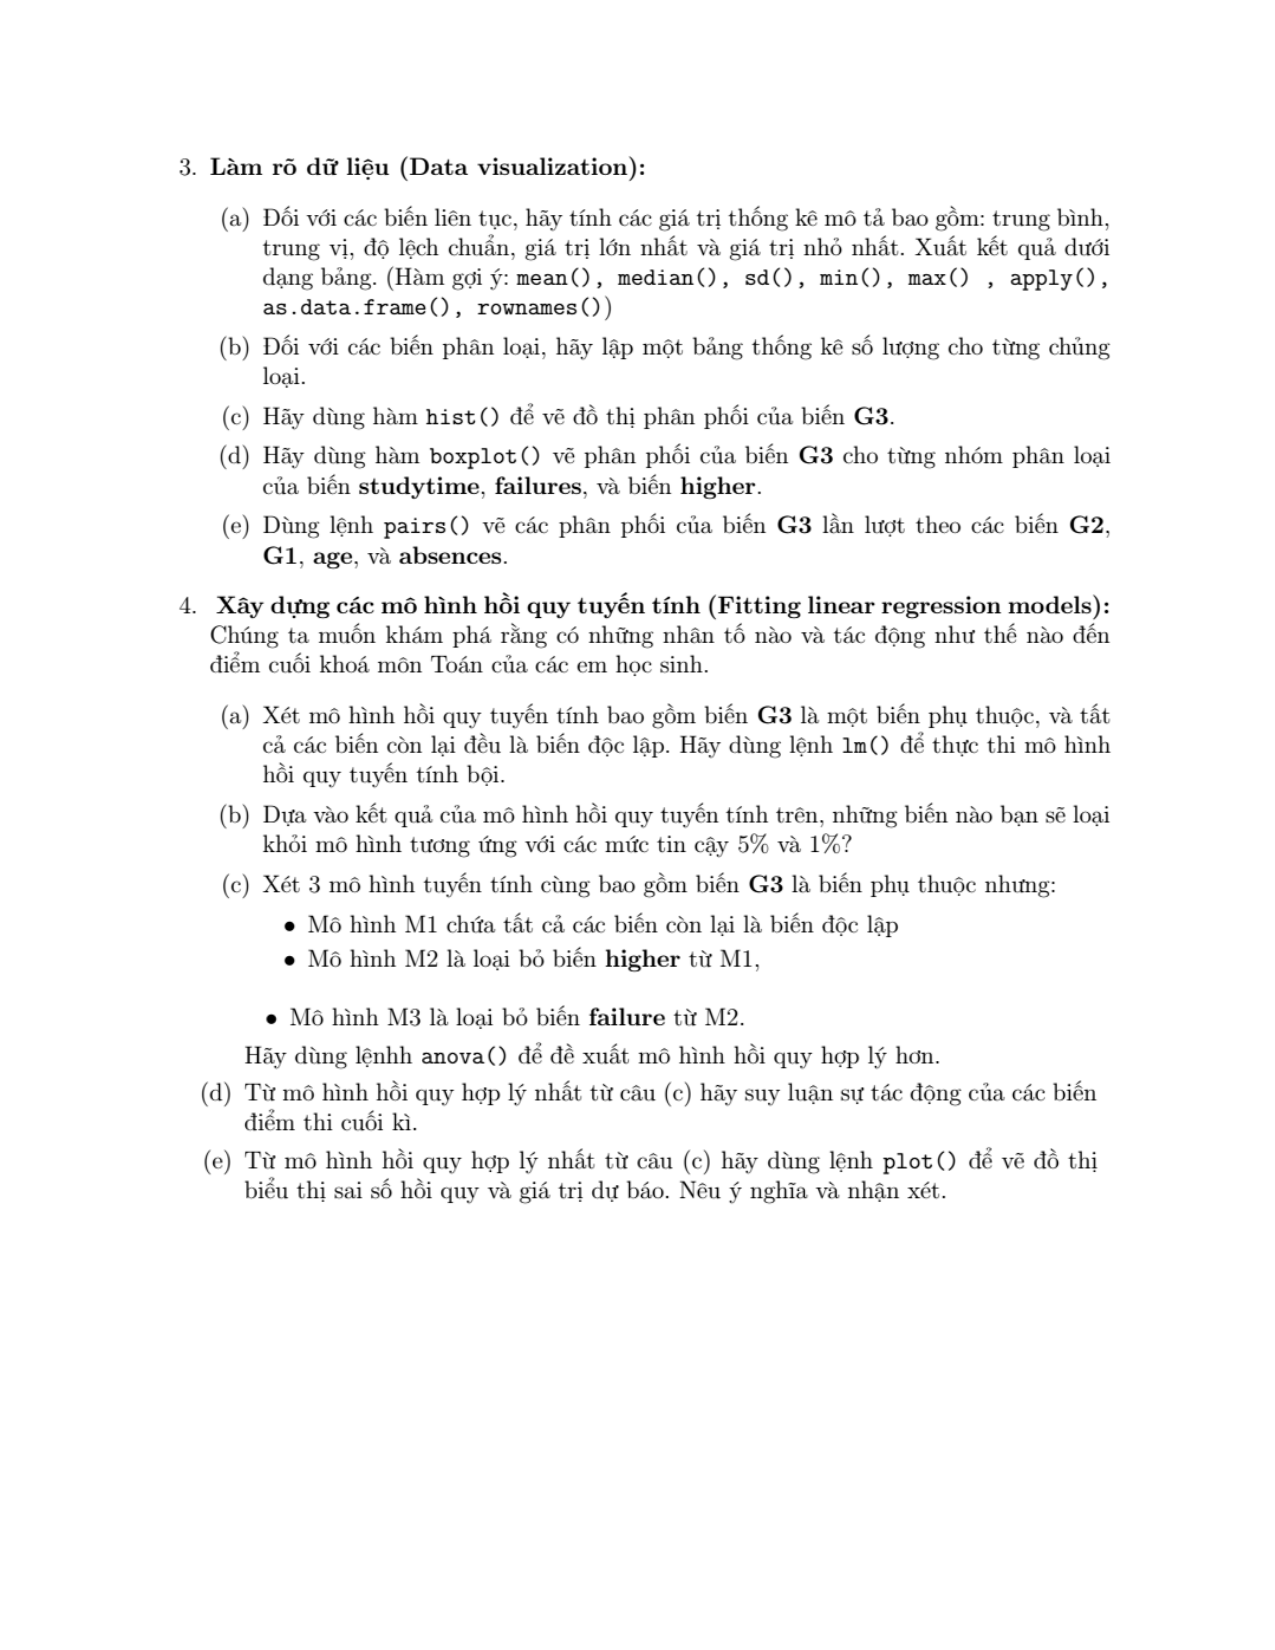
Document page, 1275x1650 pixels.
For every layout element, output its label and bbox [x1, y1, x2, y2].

picture [150, 998, 1125, 1221]
picture [150, 150, 1125, 994]
